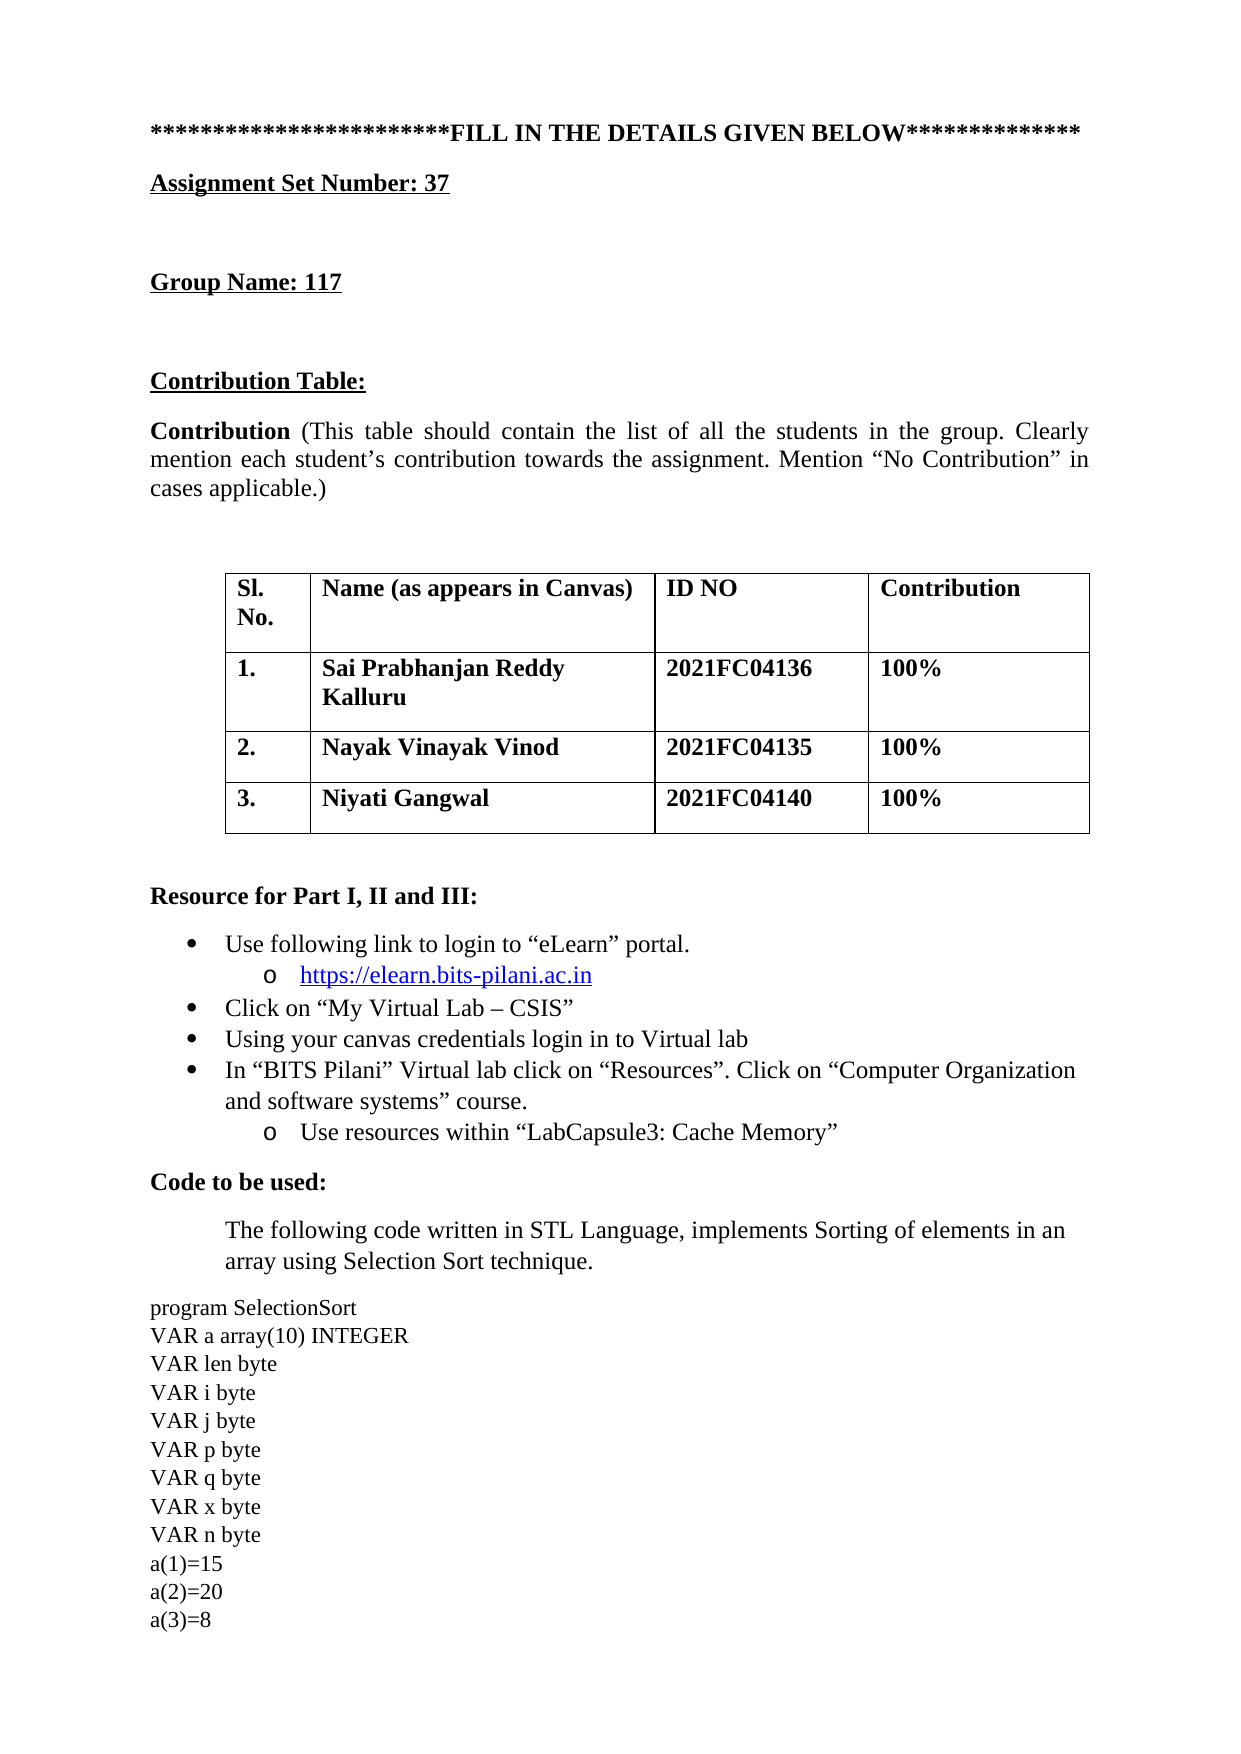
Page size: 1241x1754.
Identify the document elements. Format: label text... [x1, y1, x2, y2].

text VAR q byte [150, 1464, 1090, 1491]
table_cell 100% [869, 783, 1089, 832]
table_cell 2021FC04140 [656, 783, 868, 832]
list Using your canvas credentials login in to Virtual lab [187, 1024, 1090, 1053]
text a(2)=20 [150, 1578, 1090, 1604]
text Code to be used: [150, 1167, 1090, 1196]
list Use following link to login to “eLearn” portal. [187, 929, 1090, 958]
table_cell 3. [226, 783, 310, 832]
table_cell Sai Prabhanjan Reddy Kalluru [311, 653, 654, 731]
table_cell 100% [869, 732, 1089, 782]
text Contribution (This table should contain the list of all the students in the group. Clearly mention each student’s contribution towards the assignment. Mention “No Contribution” in cases applicable.) [150, 416, 1090, 502]
text Group Name: 117 [150, 267, 1090, 296]
text VAR n byte [150, 1521, 1090, 1547]
table_cell Niyati Gangwal [311, 783, 654, 832]
table_cell 2021FC04135 [656, 732, 868, 782]
text VAR j byte [150, 1407, 1090, 1434]
text VAR i byte [150, 1379, 1090, 1405]
table_header Sl. No. [226, 574, 310, 652]
text VAR p byte [150, 1436, 1090, 1462]
text a(3)=8 [150, 1606, 1090, 1633]
text Assignment Set Number: 37 [150, 168, 1090, 197]
table_header ID NO [656, 574, 868, 652]
table_cell 100% [869, 653, 1089, 731]
text Resource for Part I, II and III: [150, 881, 1090, 910]
text VAR a array(10) INTEGER [150, 1322, 1090, 1348]
text program SelectionSort [150, 1294, 1090, 1320]
text VAR x byte [150, 1493, 1090, 1519]
text ************************FILL IN THE DETAILS GIVEN BELOW************** [150, 118, 1090, 147]
text The following code written in STL Language, implements Sorting of elements in an array using Selection Sort technique. [225, 1215, 1090, 1275]
table_cell Nayak Vinayak Vinod [311, 732, 654, 782]
table_cell 1. [226, 653, 310, 731]
text a(1)=15 [150, 1549, 1090, 1576]
list In “BITS Pilani” Virtual lab click on “Resources”. Click on “Computer Organization and software systems” course. [187, 1055, 1090, 1115]
list Click on “My Virtual Lab – CSIS” [187, 993, 1090, 1022]
list Use resources within “LabCapsule3: Cache Memory” [262, 1117, 1090, 1148]
text VAR len byte [150, 1351, 1090, 1377]
table_header Contribution [869, 574, 1089, 652]
table_cell 2. [226, 732, 310, 782]
text Contribution Table: [150, 366, 1090, 395]
table_cell 2021FC04136 [656, 653, 868, 731]
table_header Name (as appears in Canvas) [311, 574, 654, 652]
list https://elearn.bits-pilani.ac.in [262, 960, 1090, 991]
